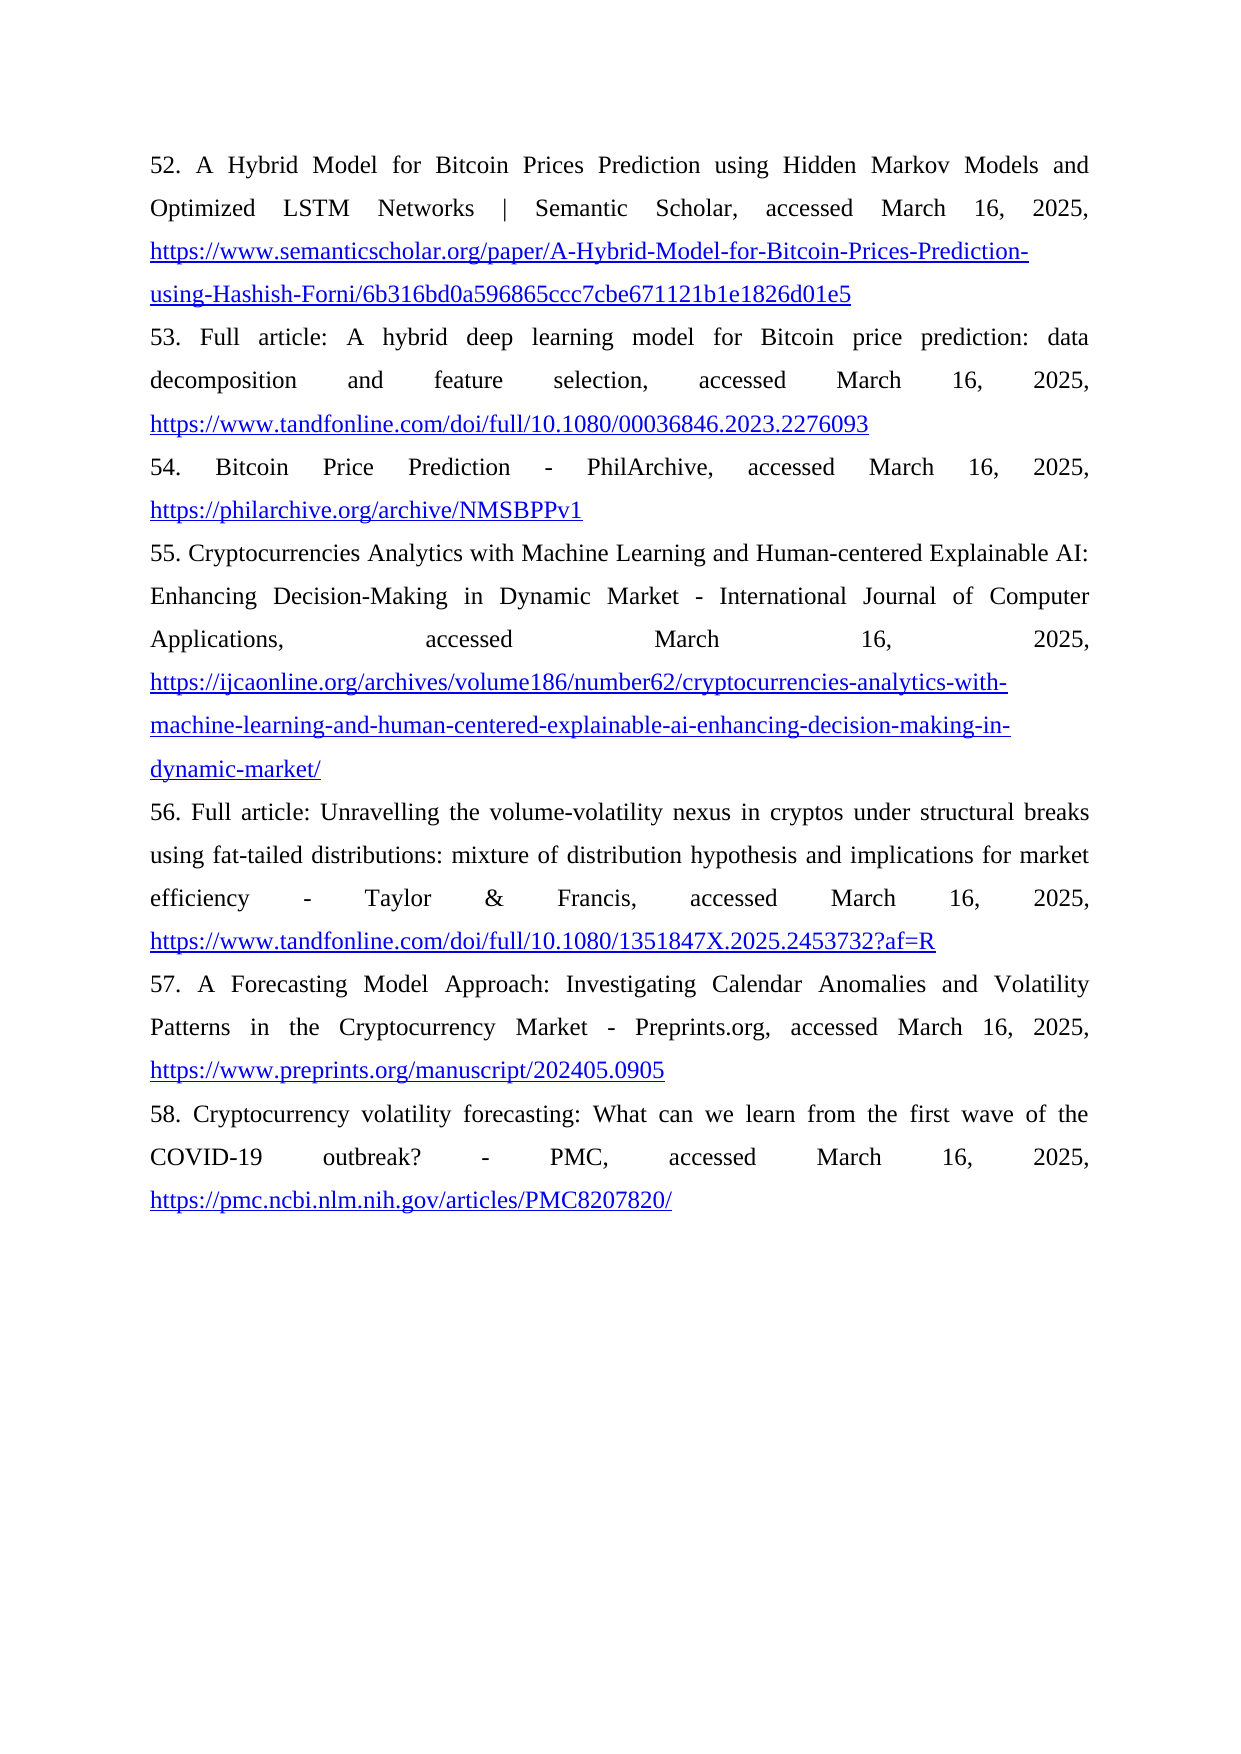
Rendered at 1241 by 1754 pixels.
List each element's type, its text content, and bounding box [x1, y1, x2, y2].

text 52. A Hybrid Model for Bitcoin Prices Prediction using Hidden Markov Models and Optimized LSTM Networks | Semantic Scholar, accessed March 16, 2025, https://www.semanticscholar.org/paper/A-Hybrid-Model-for-Bitcoin-Prices-Prediction-using-Hashish-Forni/6b316bd0a596865ccc7cbe671121b1e1826d01e5 [150, 150, 1090, 308]
text 54. Bitcoin Price Prediction - PhilArchive, accessed March 16, 2025, https://philarchive.org/archive/NMSBPPv1 [150, 452, 1090, 524]
text 55. Cryptocurrencies Analytics with Machine Learning and Human-centered Explainable AI: Enhancing Decision-Making in Dynamic Market - International Journal of Computer Applications, accessed March 16, 2025, https://ijcaonline.org/archives/volume186/number62/cryptocurrencies-analytics-with-machine-learning-and-human-centered-explainable-ai-enhancing-decision-making-in-dynamic-market/ [150, 538, 1090, 782]
text 58. Cryptocurrency volatility forecasting: What can we learn from the first wave of the COVID-19 outbreak? - PMC, accessed March 16, 2025, https://pmc.ncbi.nlm.nih.gov/articles/PMC8207820/ [150, 1099, 1090, 1214]
text 56. Full article: Unravelling the volume-volatility nexus in cryptos under structural breaks using fat-tailed distributions: mixture of distribution hypothesis and implications for market efficiency - Taylor & Francis, accessed March 16, 2025, https://www.tandfonline.com/doi/full/10.1080/1351847X.2025.2453732?af=R [150, 797, 1090, 955]
text 57. A Forecasting Model Approach: Investigating Calendar Anomalies and Volatility Patterns in the Cryptocurrency Market - Preprints.org, accessed March 16, 2025, https://www.preprints.org/manuscript/202405.0905 [150, 969, 1090, 1084]
text 53. Full article: A hybrid deep learning model for Bitcoin price prediction: data decomposition and feature selection, accessed March 16, 2025, https://www.tandfonline.com/doi/full/10.1080/00036846.2023.2276093 [150, 322, 1090, 437]
